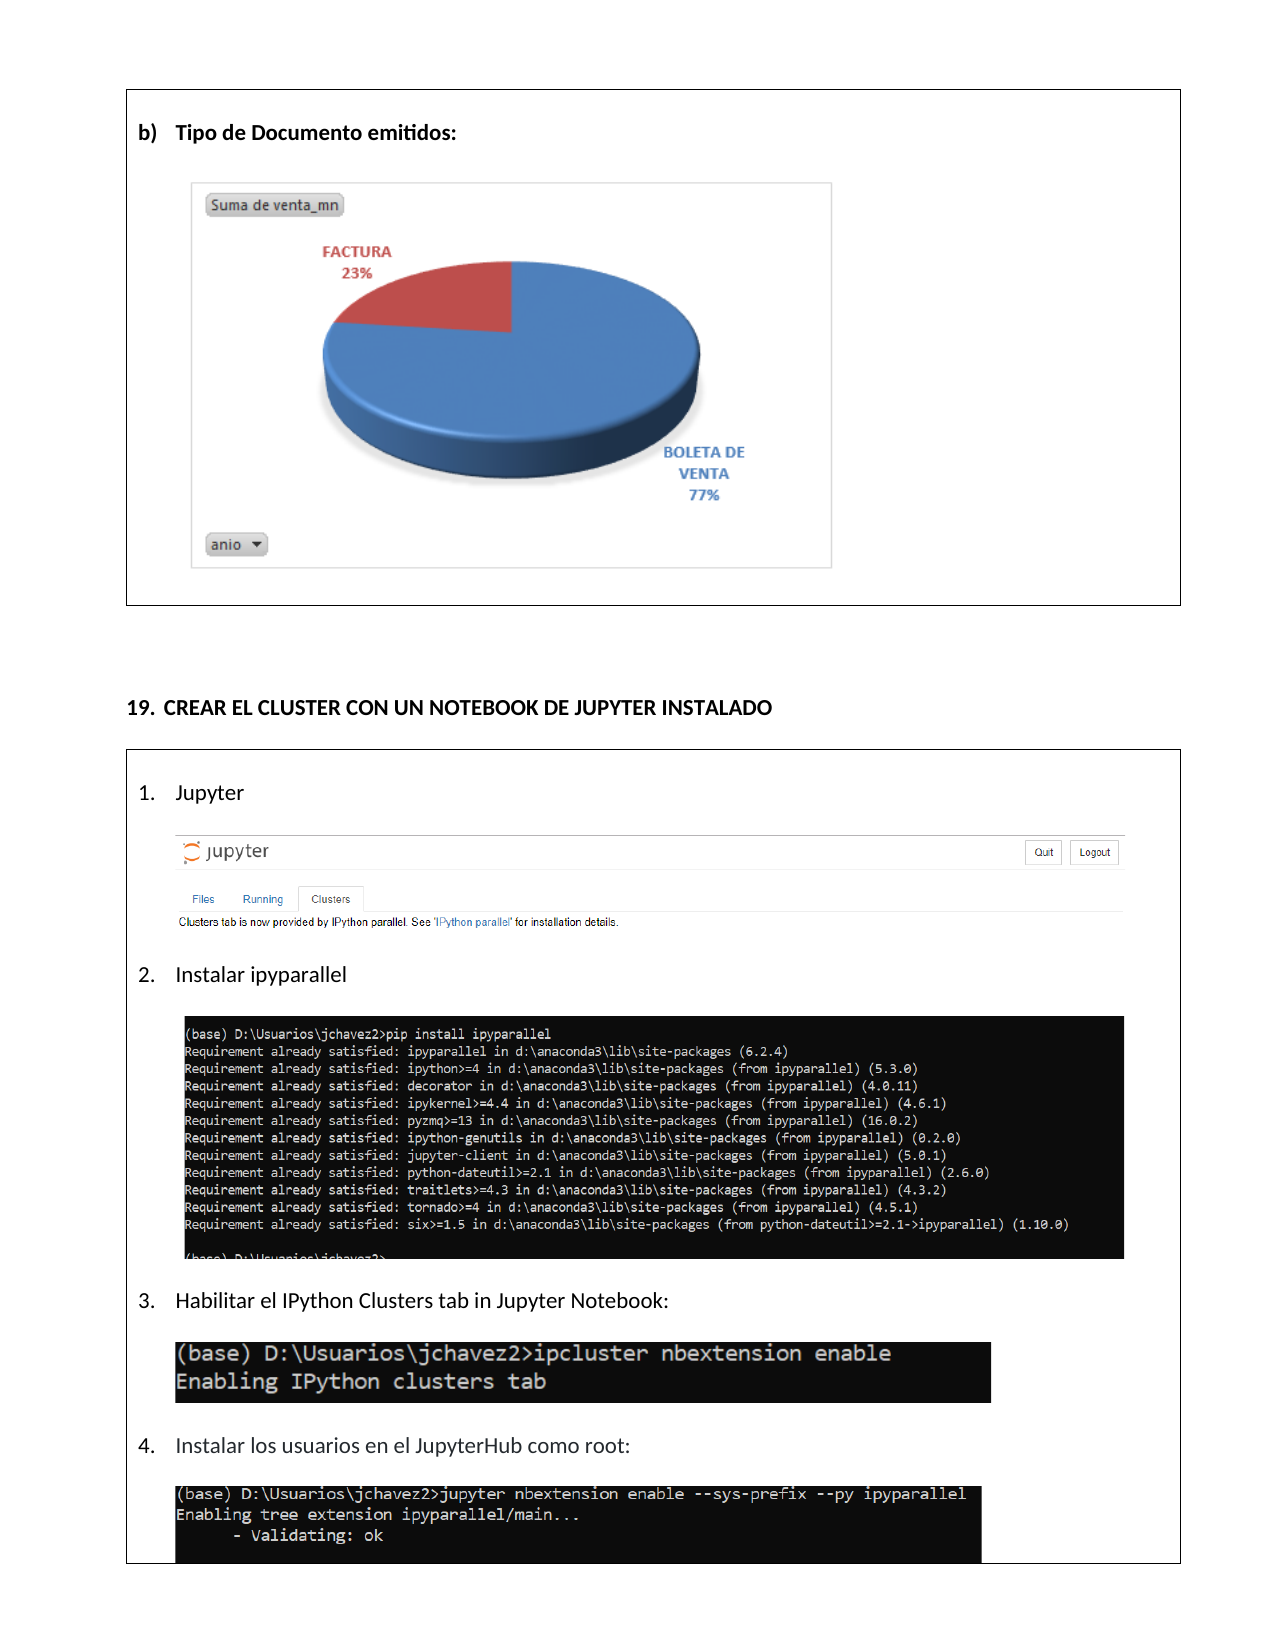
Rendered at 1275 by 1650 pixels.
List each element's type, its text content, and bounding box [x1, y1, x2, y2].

picture [175, 833, 1126, 933]
picture [184, 1016, 1125, 1259]
picture [175, 1342, 992, 1403]
picture [175, 173, 843, 578]
list CREAR EL CLUSTER CON UN NOTEBOOK DE JUPYTER INSTALADO [126, 693, 1181, 721]
table_header Ventas por Tienda Tipo de Documento emitidos: [127, 90, 1180, 605]
picture [175, 1486, 982, 1563]
